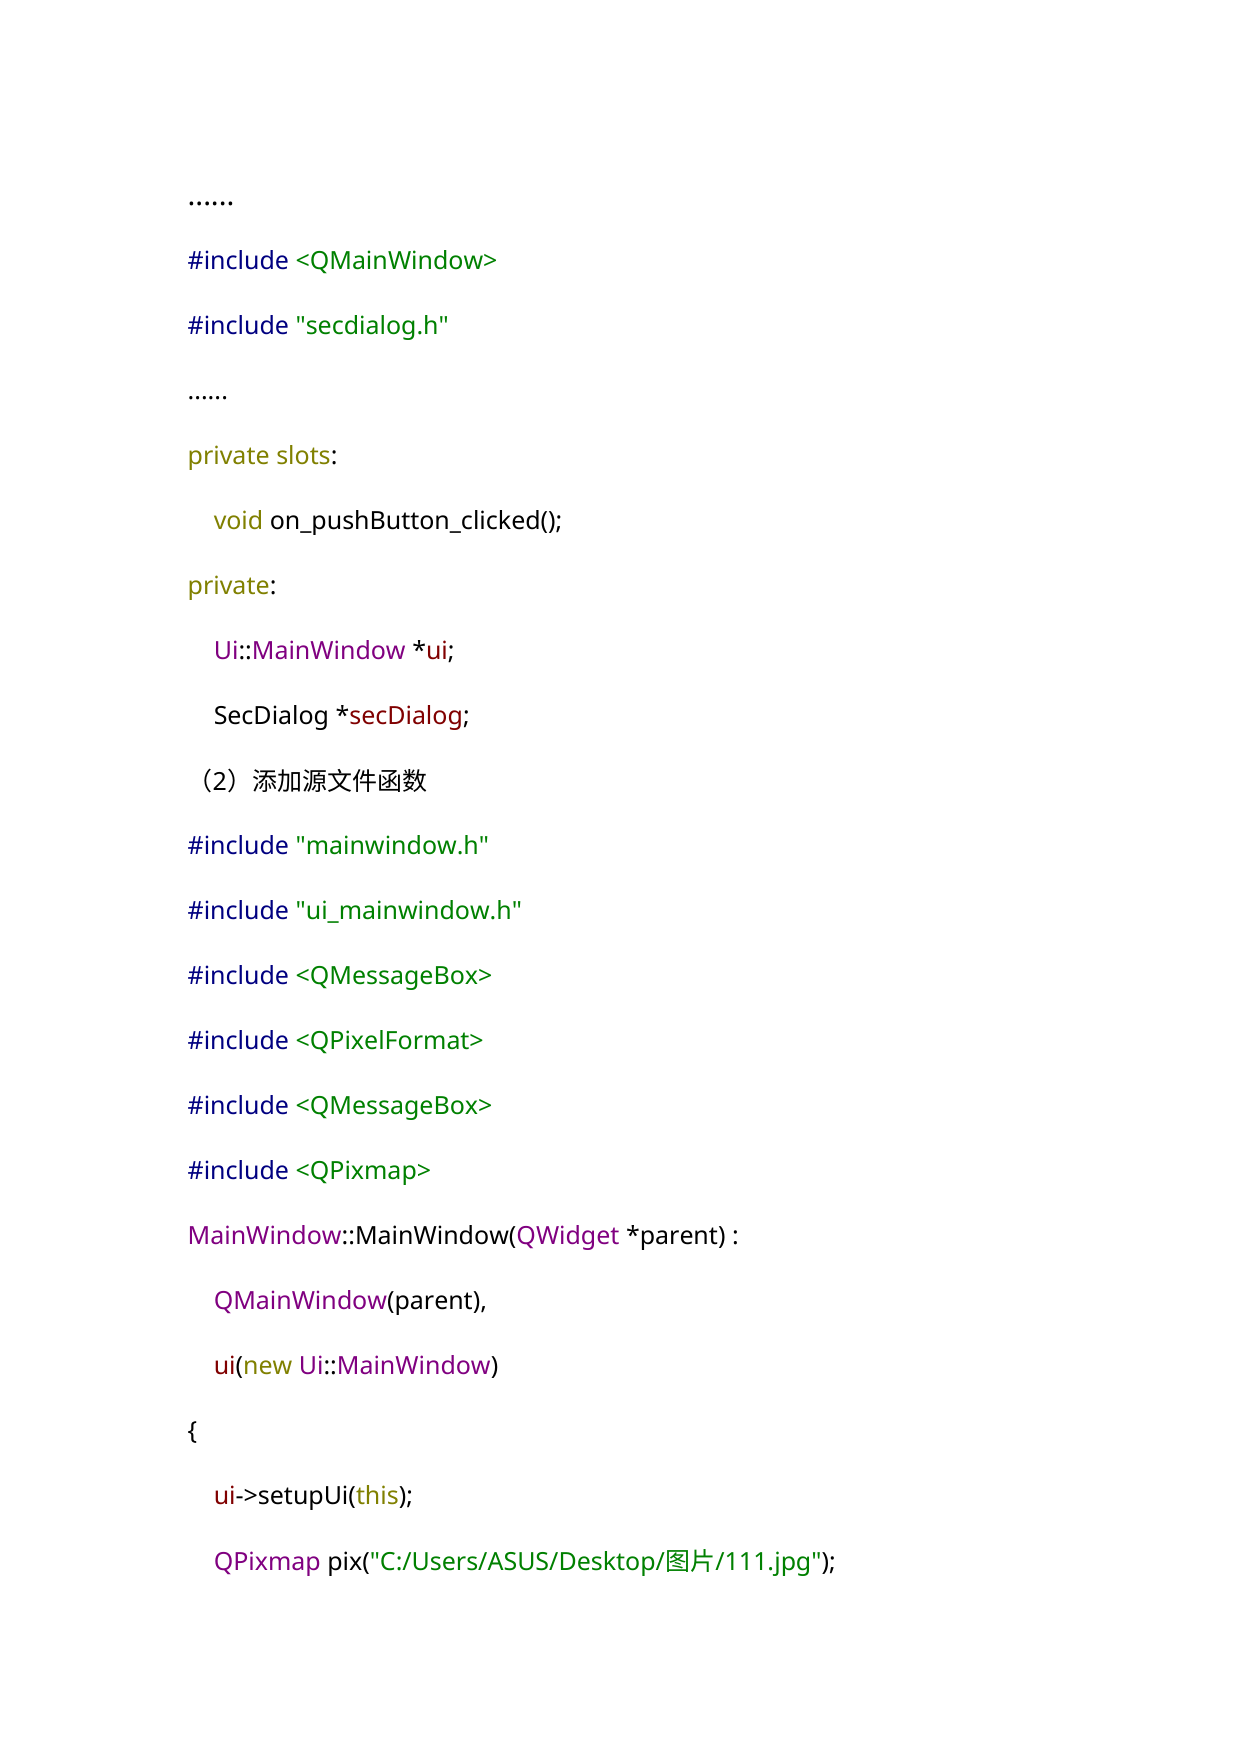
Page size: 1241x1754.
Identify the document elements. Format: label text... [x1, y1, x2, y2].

text private slots: [187, 422, 1053, 487]
text void on_pushButton_clicked(); [187, 487, 1053, 552]
text private: [187, 552, 1053, 617]
text #include "ui_mainwindow.h" [187, 877, 1053, 942]
text #include <QMessageBox> [187, 942, 1053, 1007]
text QMainWindow(parent), [187, 1267, 1053, 1332]
text #include "mainwindow.h" [187, 812, 1053, 877]
text MainWindow::MainWindow(QWidget *parent) : [187, 1202, 1053, 1267]
text #include <QMessageBox> [187, 1072, 1053, 1137]
text #include <QPixmap> [187, 1137, 1053, 1202]
text Ui::MainWindow *ui; [187, 617, 1053, 682]
text { [187, 1397, 1053, 1462]
text #include "secdialog.h" [187, 292, 1053, 357]
text SecDialog *secDialog; [187, 682, 1053, 747]
list ...... [187, 162, 1053, 227]
text ui(new Ui::MainWindow) [187, 1332, 1053, 1397]
text ...... [187, 357, 1053, 422]
text #include <QPixelFormat> [187, 1007, 1053, 1072]
text QPixmap pix("C:/Users/ASUS/Desktop/图片/111.jpg"); [187, 1527, 1053, 1592]
text （2）添加源文件函数 [187, 747, 1053, 812]
text #include <QMainWindow> [187, 227, 1053, 292]
text ui->setupUi(this); [187, 1462, 1053, 1527]
